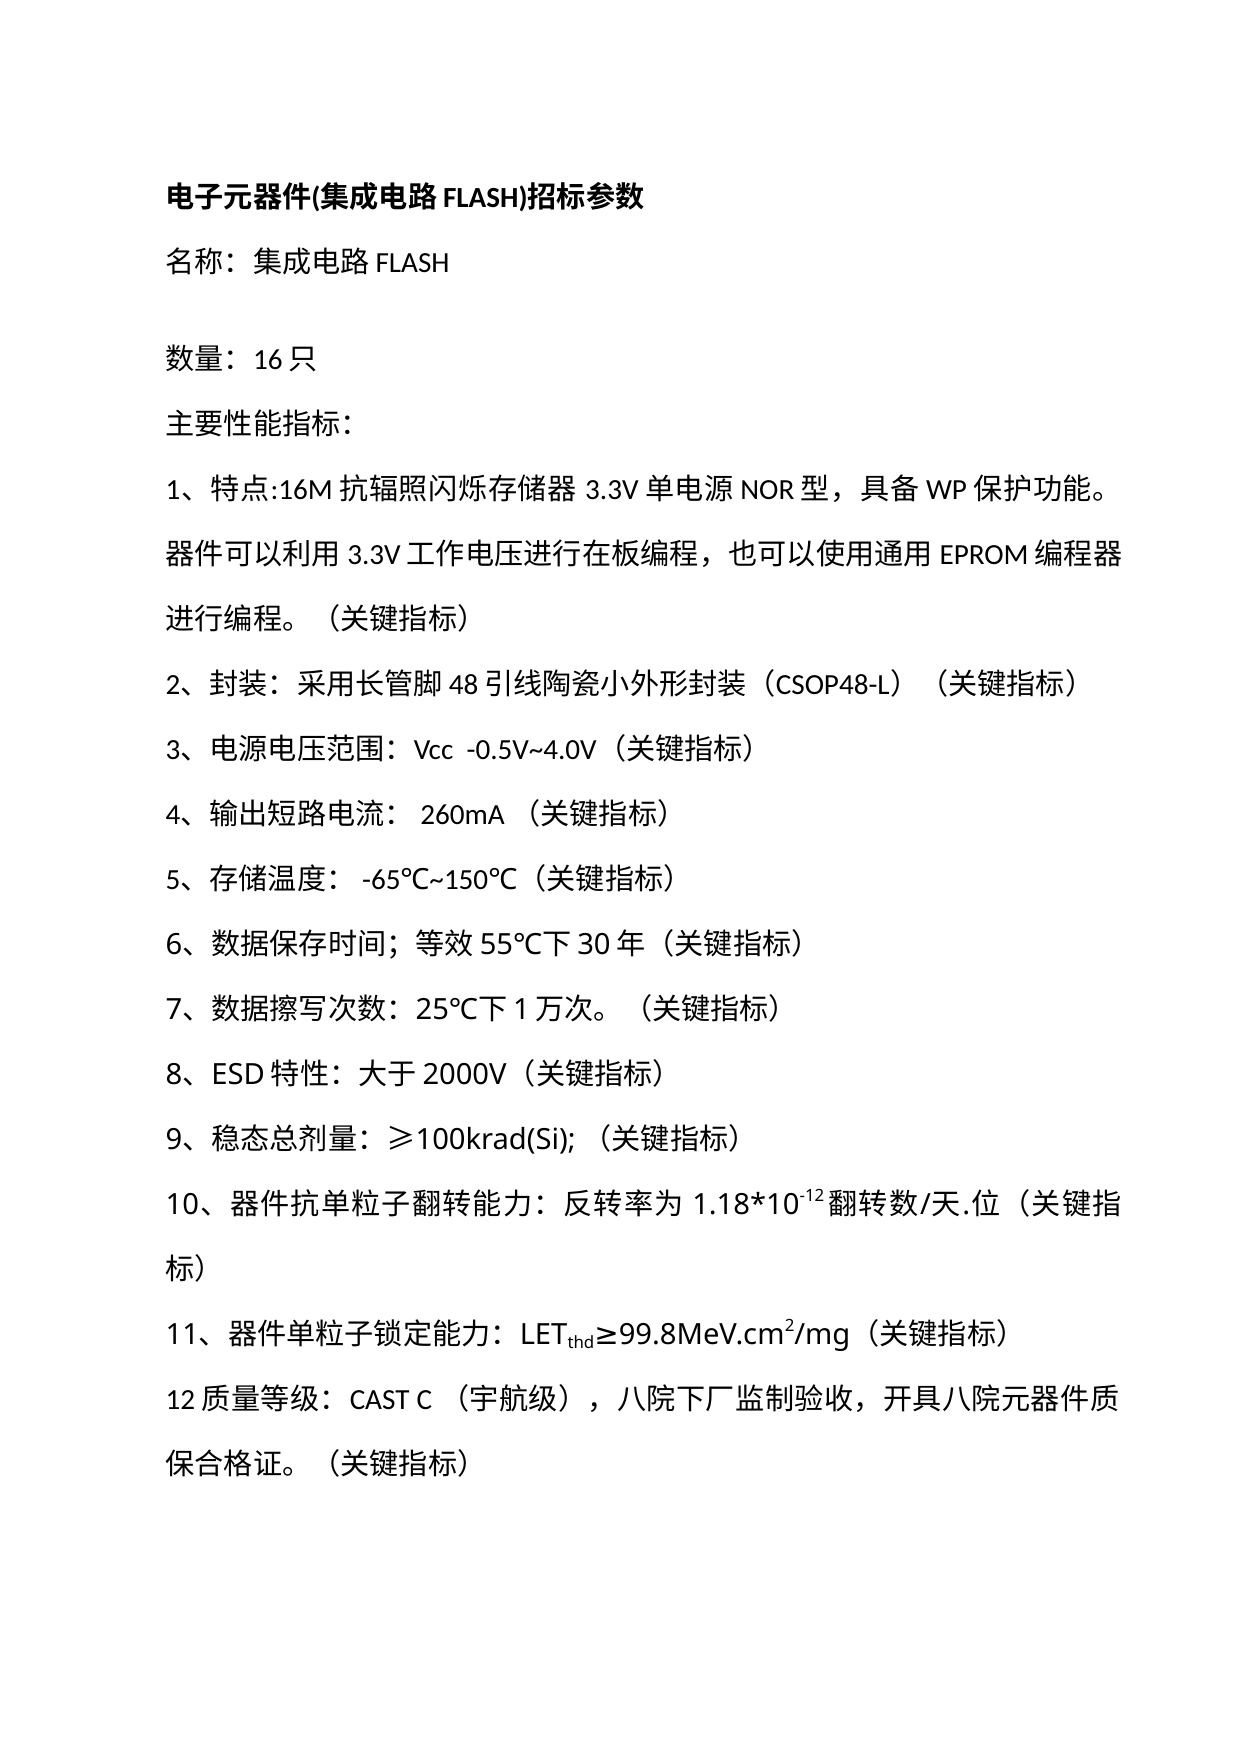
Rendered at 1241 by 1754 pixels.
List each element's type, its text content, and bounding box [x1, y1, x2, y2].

text 7、数据擦写次数：25℃下1万次。（关键指标） [165, 974, 1122, 1039]
text 主要性能指标： [165, 389, 1122, 454]
text 8、ESD特性：大于2000V（关键指标） [165, 1039, 1122, 1104]
text 10、器件抗单粒子翻转能力：反转率为1.18*10-12翻转数/天.位（关键指标） [165, 1169, 1122, 1299]
text 3、电源电压范围：Vcc -0.5V~4.0V（关键指标） [165, 714, 1122, 779]
text 9、稳态总剂量：≥100krad(Si); （关键指标） [165, 1104, 1122, 1169]
text 电子元器件(集成电路FLASH)招标参数 [165, 162, 1122, 227]
text 6、数据保存时间；等效55℃下30年（关键指标） [165, 909, 1122, 974]
text 2、封装：采用长管脚48引线陶瓷小外形封装（CSOP48-L）（关键指标） [165, 649, 1122, 714]
text 11、器件单粒子锁定能力：LETthd≥99.8MeV.cm2/mg（关键指标） [165, 1299, 1122, 1364]
text 数量：16只 [165, 324, 1122, 389]
text 4、输出短路电流： 260mA （关键指标） [165, 779, 1122, 844]
text 1、特点:16M抗辐照闪烁存储器 3.3V单电源NOR型，具备WP保护功能。器件可以利用3.3V工作电压进行在板编程，也可以使用通用EPROM编程器进行编程。（关键指标） [165, 454, 1122, 649]
text 5、存储温度： -65℃~150℃（关键指标） [165, 844, 1122, 909]
text 12质量等级：CAST C （宇航级），八院下厂监制验收，开具八院元器件质保合格证。（关键指标） [165, 1364, 1122, 1494]
text 名称：集成电路FLASH [165, 227, 1122, 292]
